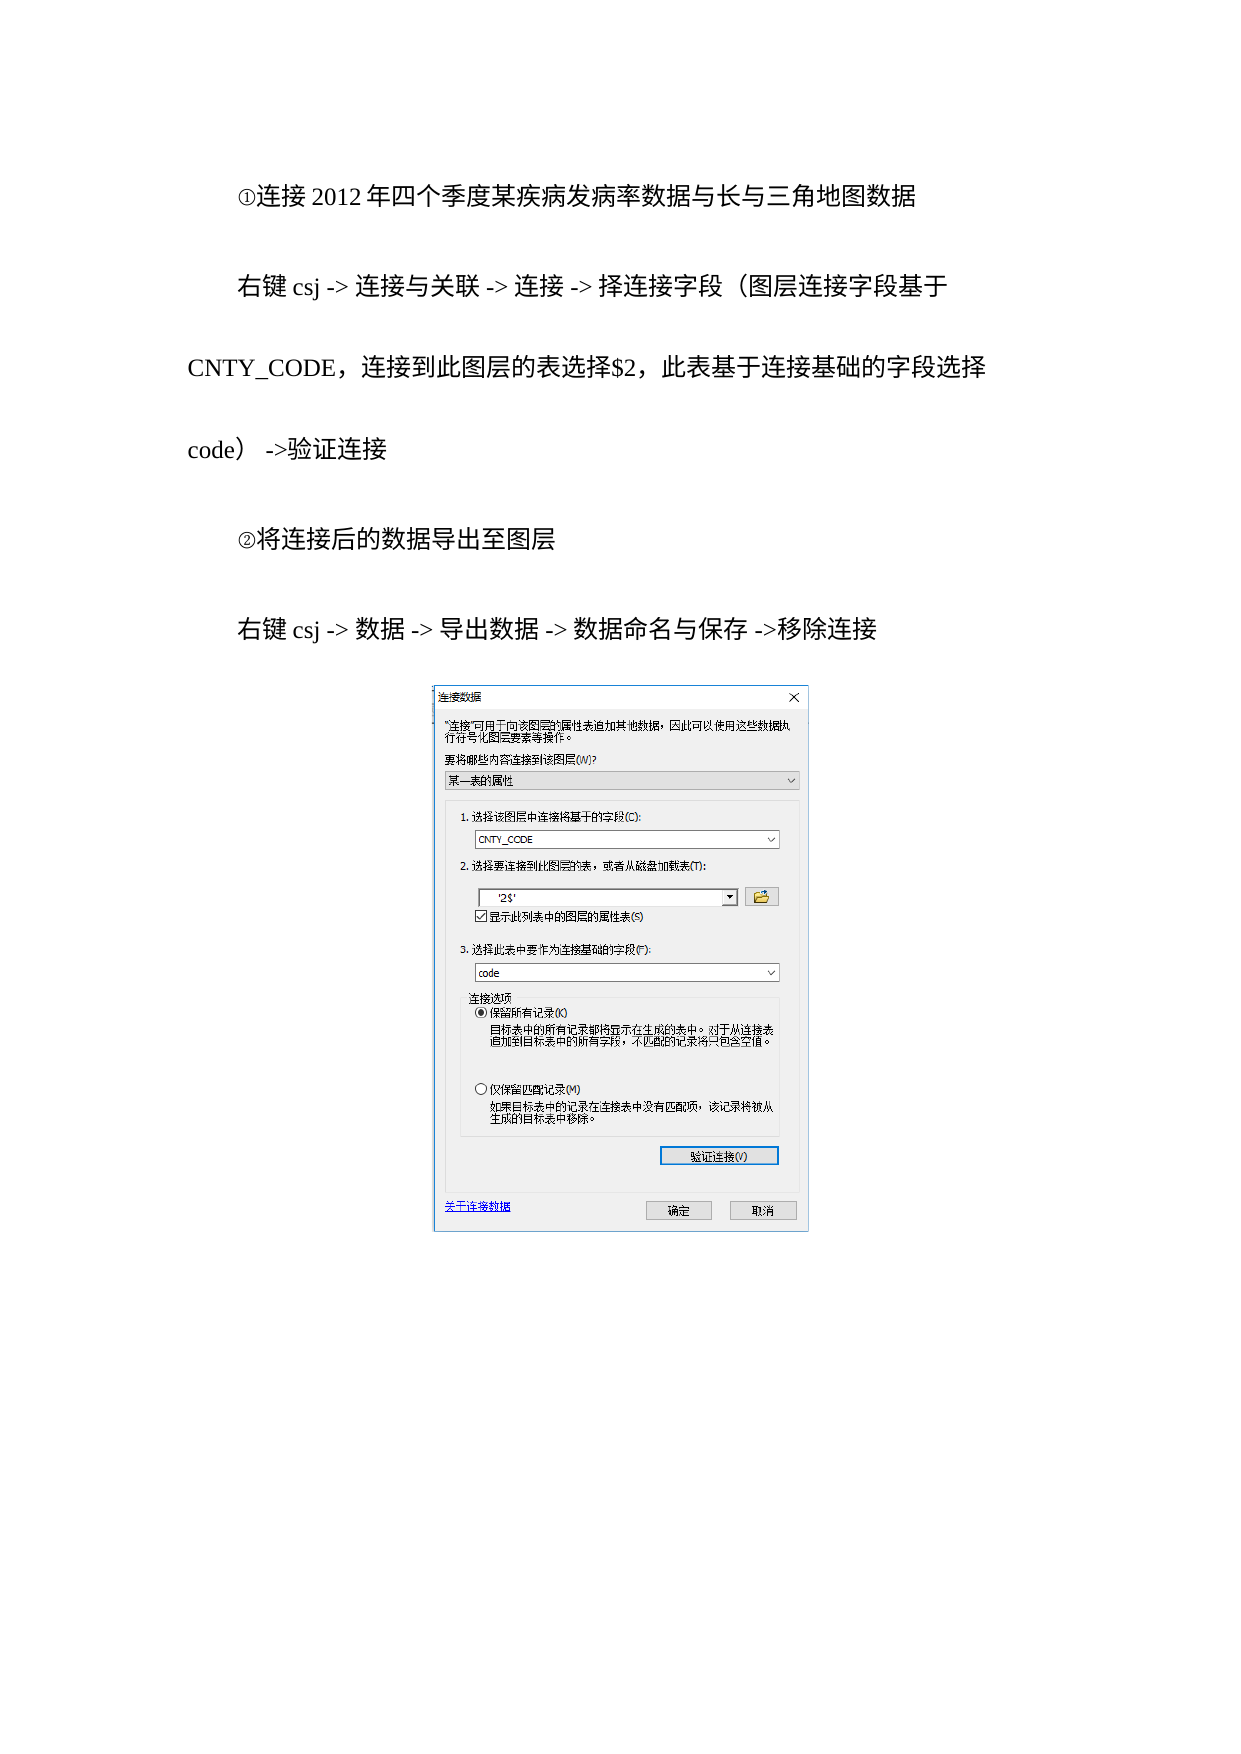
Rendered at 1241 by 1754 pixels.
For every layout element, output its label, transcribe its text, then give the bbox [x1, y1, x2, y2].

text ②将连接后的数据导出至图层 [187, 505, 1053, 570]
picture [431, 685, 809, 1232]
text ①连接2012年四个季度某疾病发病率数据与长与三角地图数据 [187, 162, 1053, 227]
text 右键csj -> 连接与关联 -> 连接 -> 择连接字段（图层连接字段基于CNTY_CODE，连接到此图层的表选择$2，此表基于连接基础的字段选择code） ->验证连接 [187, 252, 1053, 480]
text 右键csj -> 数据 -> 导出数据 -> 数据命名与保存 ->移除连接 [187, 595, 1053, 660]
